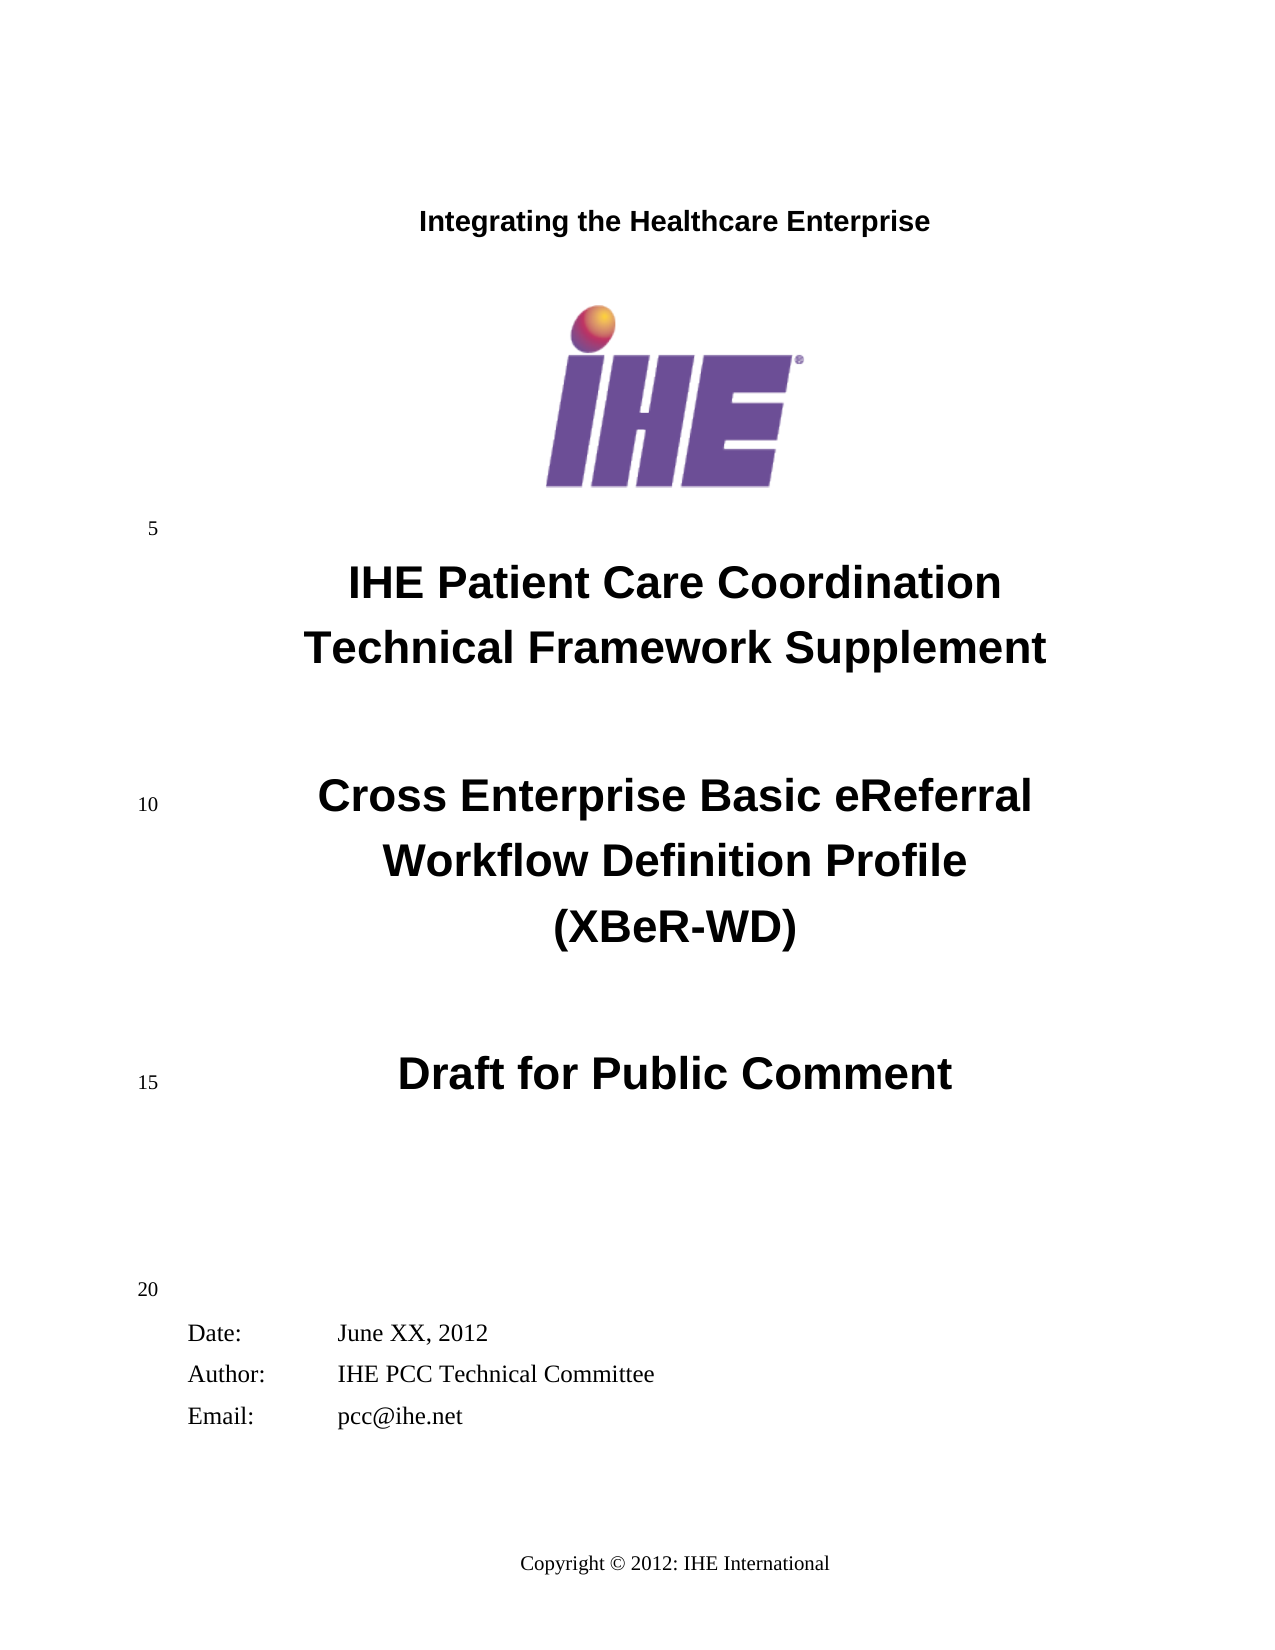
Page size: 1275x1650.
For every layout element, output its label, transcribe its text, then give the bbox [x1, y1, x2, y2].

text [187, 1401, 1162, 1429]
text Technical Framework Supplement [187, 621, 1162, 674]
text Cross Enterprise Basic eReferral [187, 769, 1162, 821]
picture [545, 305, 805, 488]
text Integrating the Healthcare Enterprise [187, 204, 1162, 237]
text IHE Patient Care Coordination [187, 556, 1162, 608]
text Draft for Public Comment [187, 1047, 1162, 1099]
text Date: June XX, 2012 [187, 1318, 1162, 1347]
text Workflow Definition Profile [187, 834, 1162, 887]
text (XBeR-WD) [187, 899, 1162, 952]
text Author: IHE PCC Technical Committee [187, 1359, 1162, 1388]
